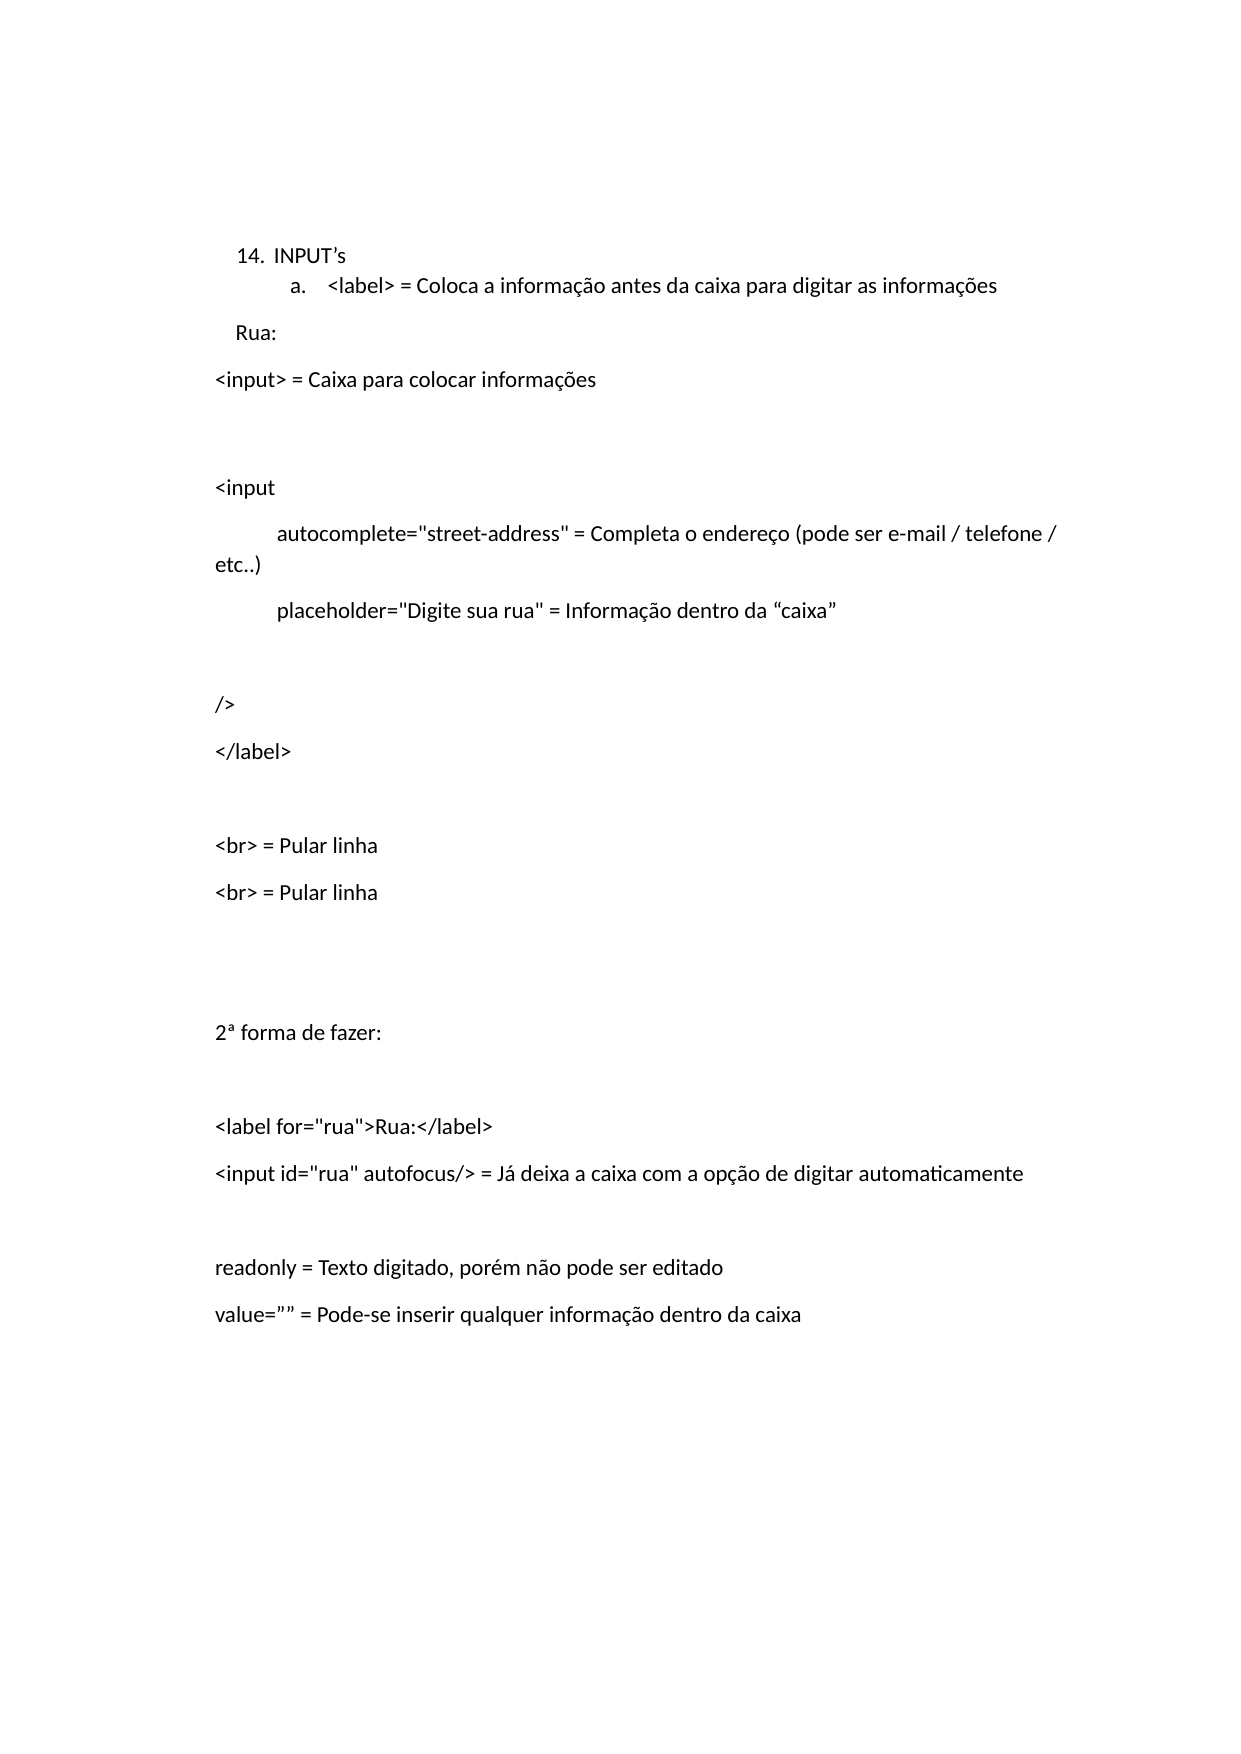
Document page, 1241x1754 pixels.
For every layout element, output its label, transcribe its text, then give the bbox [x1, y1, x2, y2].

text <label for="rua">Rua:</label> [215, 1112, 1063, 1140]
text /> [215, 690, 1063, 718]
list INPUT’s [236, 241, 1063, 269]
text <br> = Pular linha [215, 831, 1063, 859]
text <input [215, 412, 1063, 501]
text value=”” = Pode-se inserir qualquer informação dentro da caixa [215, 1300, 1063, 1328]
text <input> = Caixa para colocar informações [215, 365, 1063, 393]
list <label> = Coloca a informação antes da caixa para digitar as informações [290, 272, 1063, 299]
text Rua: [215, 318, 1063, 346]
text placeholder="Digite sua rua" = Informação dentro da “caixa” [215, 597, 1063, 624]
text 2ª forma de fazer: [215, 1018, 1063, 1046]
text autocomplete="street-address" = Completa o endereço (pode ser e-mail / telefone / etc..) [215, 519, 1063, 578]
text readonly = Texto digitado, porém não pode ser editado [215, 1253, 1063, 1281]
text </label> [215, 737, 1063, 765]
text <br> = Pular linha [215, 878, 1063, 906]
text <input id="rua" autofocus/> = Já deixa a caixa com a opção de digitar automaticamente [215, 1159, 1063, 1187]
